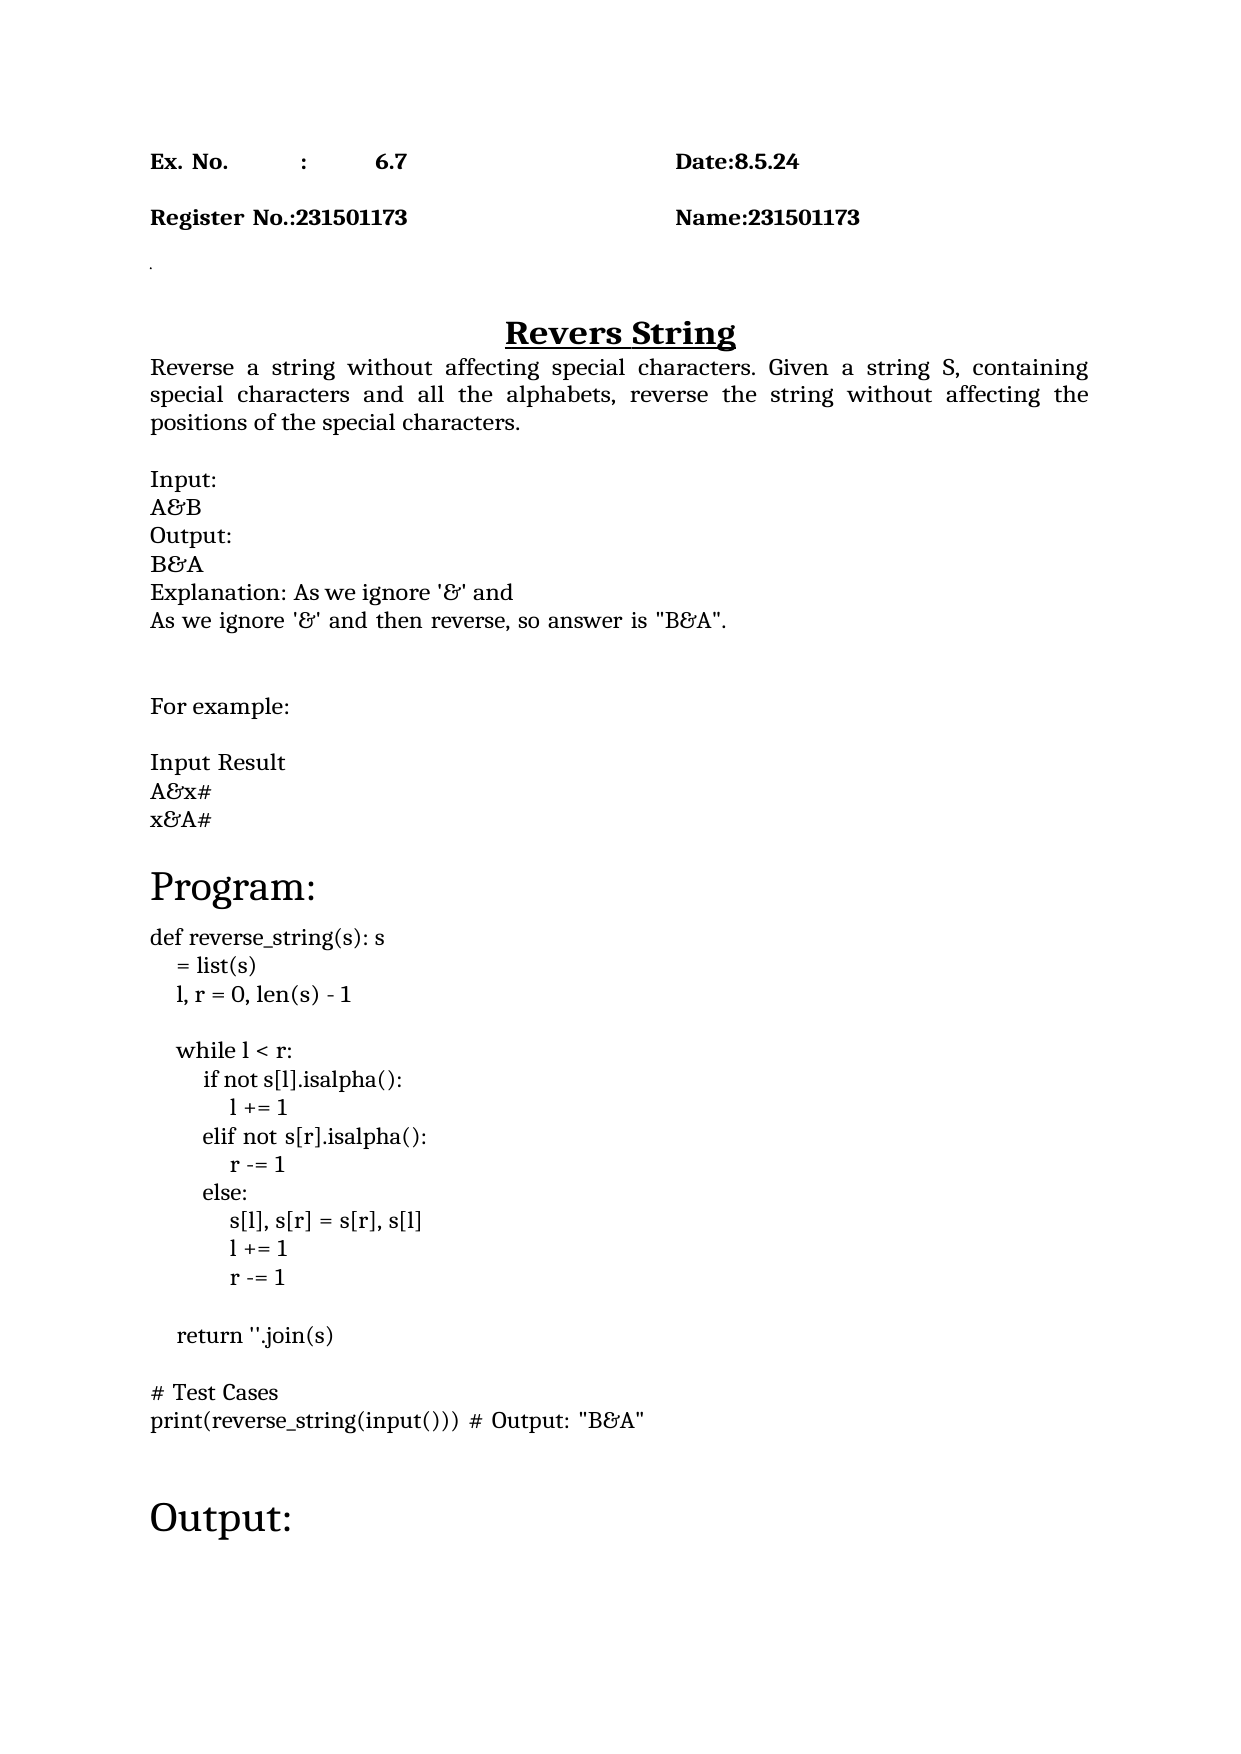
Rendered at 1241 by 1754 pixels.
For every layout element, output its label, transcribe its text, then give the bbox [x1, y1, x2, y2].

text A&B Output: [150, 494, 268, 550]
subtitle Program: [150, 863, 1211, 911]
text print(reverse_string(input())) # Output: "B&A" [150, 1407, 1211, 1435]
text l, r = 0, len(s) - 1 [176, 981, 1211, 1008]
text return ''.join(s) # Test Cases [150, 1292, 341, 1407]
text s[l], s[r] = s[r], s[l] l += 1 [229, 1207, 429, 1263]
text while l < r: [176, 1037, 1211, 1065]
text Reverse a string without affecting special characters. Given a string S, containing special characters and all the alphabets, reverse the string without affecting the positions of the special characters. [150, 353, 1090, 437]
text For example: [150, 693, 1211, 720]
text As we ignore '&' and then reverse, so answer is "B&A". [150, 607, 1211, 635]
text else: [202, 1179, 1211, 1207]
text r -= 1 [229, 1264, 1211, 1291]
text def reverse_string(s): s = list(s) [150, 924, 385, 980]
text if not s[l].isalpha(): l += 1 [203, 1066, 414, 1122]
text B&A [150, 551, 1211, 578]
subtitle Output: [150, 1494, 1211, 1542]
text x&A# [150, 806, 1211, 834]
text Input Result A&x# [150, 749, 349, 805]
text Explanation: As we ignore '&' and [150, 579, 1211, 607]
text Ex. No. : 6.7 Date:8.5.24 [150, 149, 1211, 175]
text elif not s[r].isalpha(): r -= 1 [202, 1122, 442, 1178]
text Register No.:231501173 Name:231501173 [150, 204, 1211, 231]
subtitle Revers String [408, 314, 832, 353]
text Input: [150, 465, 1211, 493]
